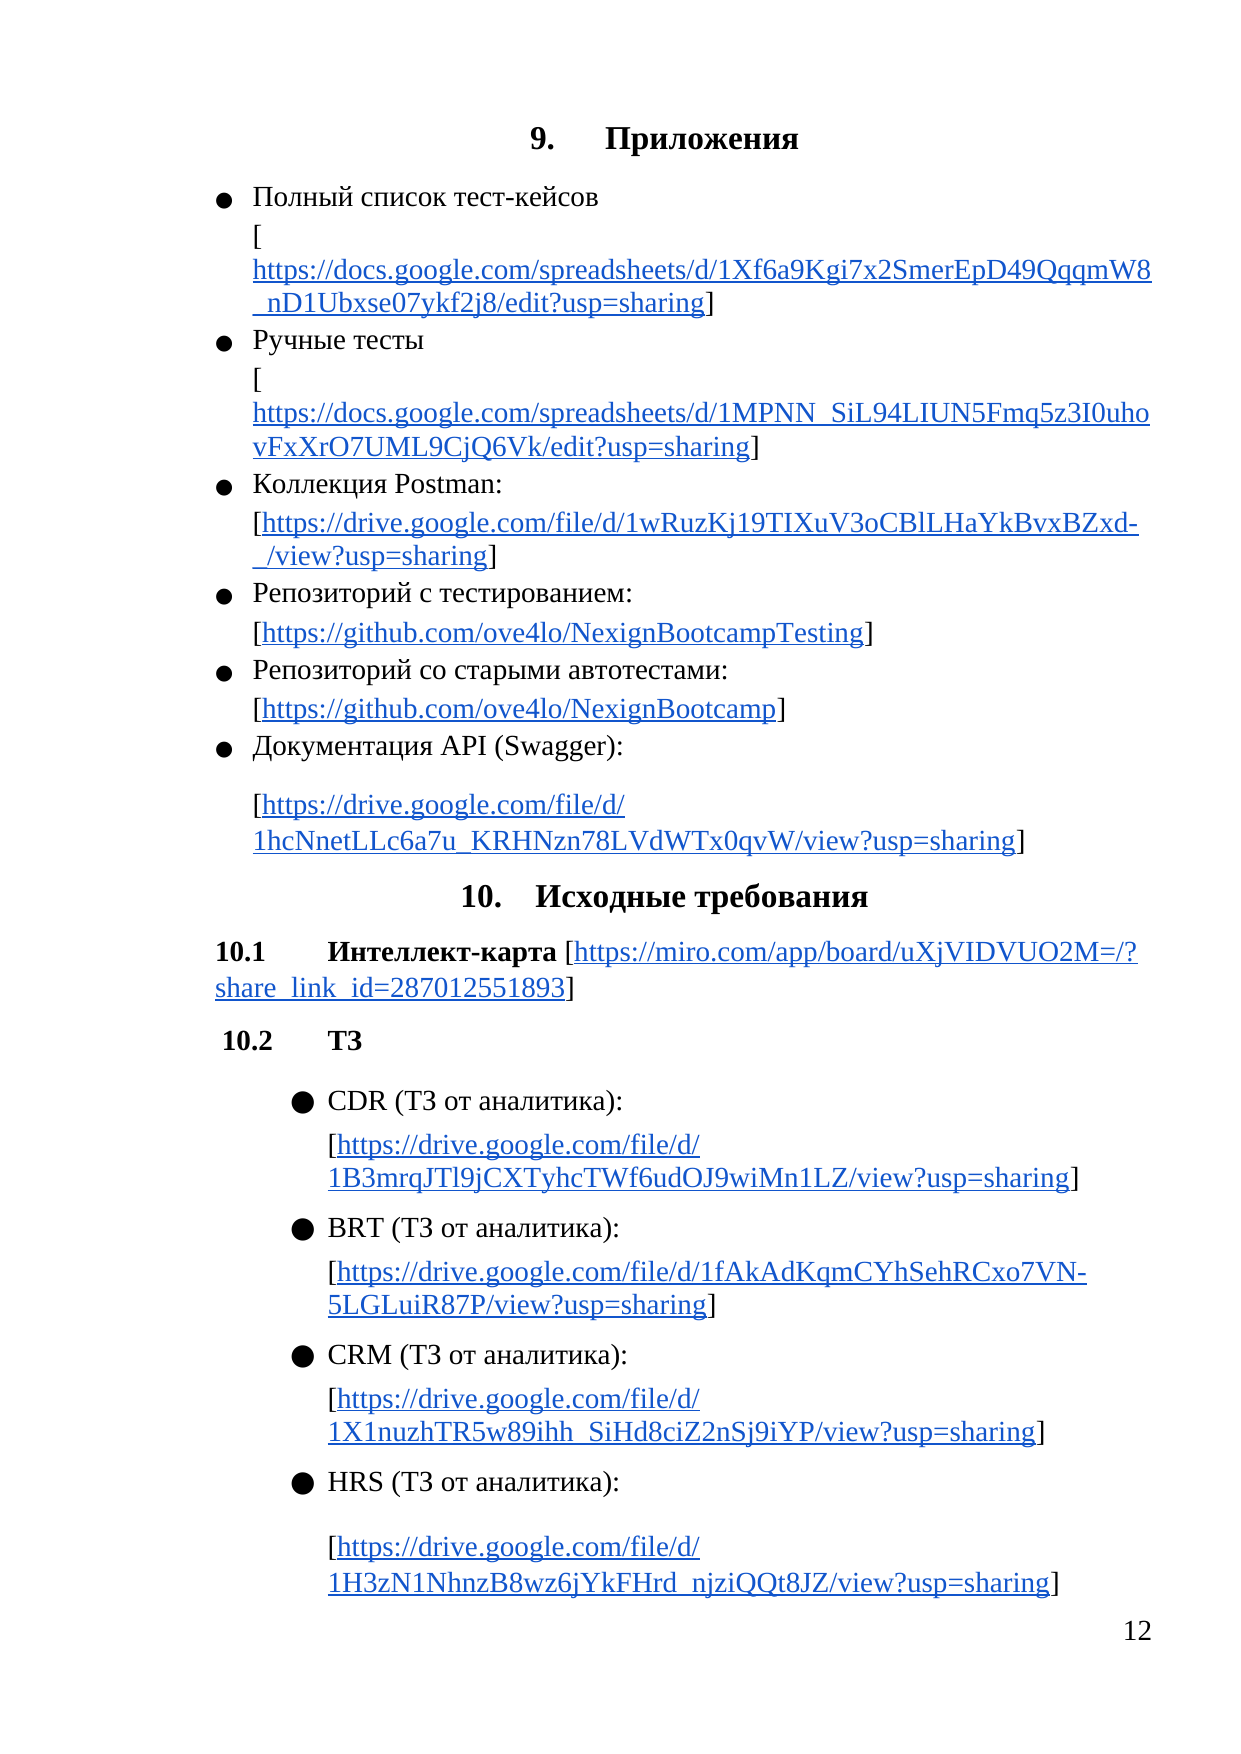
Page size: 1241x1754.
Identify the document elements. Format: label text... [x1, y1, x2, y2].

text [https://drive.google.com/file/d/1hcNnetLLc6a7u_KRHNzn78LVdWTx0qvW/view?usp=sharing] [252, 787, 1152, 857]
list Документация API (Swagger): [215, 724, 1152, 767]
text [https://drive.google.com/file/d/1H3zN1NhnzB8wz6jYkFHrd_njziQQt8JZ/view?usp=sharing] [327, 1529, 1152, 1599]
list BRT (ТЗ от аналитика): [290, 1194, 1152, 1254]
list CDR (ТЗ от аналитика): [290, 1067, 1152, 1127]
list HRS (ТЗ от аналитика): [290, 1448, 1152, 1508]
text [https://drive.google.com/file/d/1B3mrqJTl9jCXTyhcTWf6udOJ9wiMn1LZ/view?usp=sharing] [327, 1127, 1152, 1194]
text [https://drive.google.com/file/d/1X1nuzhTR5w89ihh_SiHd8ciZ2nSj9iYP/view?usp=sharing] [327, 1381, 1152, 1448]
text 10.1 Интеллект-карта [https://miro.com/app/board/uXjVIDVUO2M=/?share_link_id=287012551893] [215, 934, 1152, 1003]
text [https://github.com/ove4lo/NexignBootcamp] [252, 691, 1152, 724]
list Полный список тест-кейсов [https://docs.google.com/spreadsheets/d/1Xf6a9Kgi7x2SmerEpD49QqqmW8_nD1Ubxse07ykf2j8/edit?usp=sharing] [215, 176, 1152, 319]
subtitle Приложения [177, 118, 1152, 156]
list Коллекция Postman: [215, 462, 1152, 505]
subtitle 10.2 ТЗ [177, 1023, 1152, 1056]
text [https://drive.google.com/file/d/1fAkAdKqmCYhSehRCxo7VN-5LGLuiR87P/view?usp=sharing] [327, 1254, 1152, 1321]
list Ручные тесты [https://docs.google.com/spreadsheets/d/1MPNN_SiL94LIUN5Fmq5z3I0uhovFxXrO7UML9CjQ6Vk/edit?usp=sharing] [215, 319, 1152, 462]
list CRM (ТЗ от аналитика): [290, 1321, 1152, 1381]
subtitle Исходные требования [177, 876, 1152, 914]
list Репозиторий со старыми автотестами: [215, 648, 1152, 691]
text [https://drive.google.com/file/d/1wRuzKj19TIXuV3oCBlLHaYkBvxBZxd-_/view?usp=sharing] [252, 505, 1152, 572]
list Репозиторий с тестированием: [https://github.com/ove4lo/NexignBootcampTesting] [215, 572, 1152, 648]
